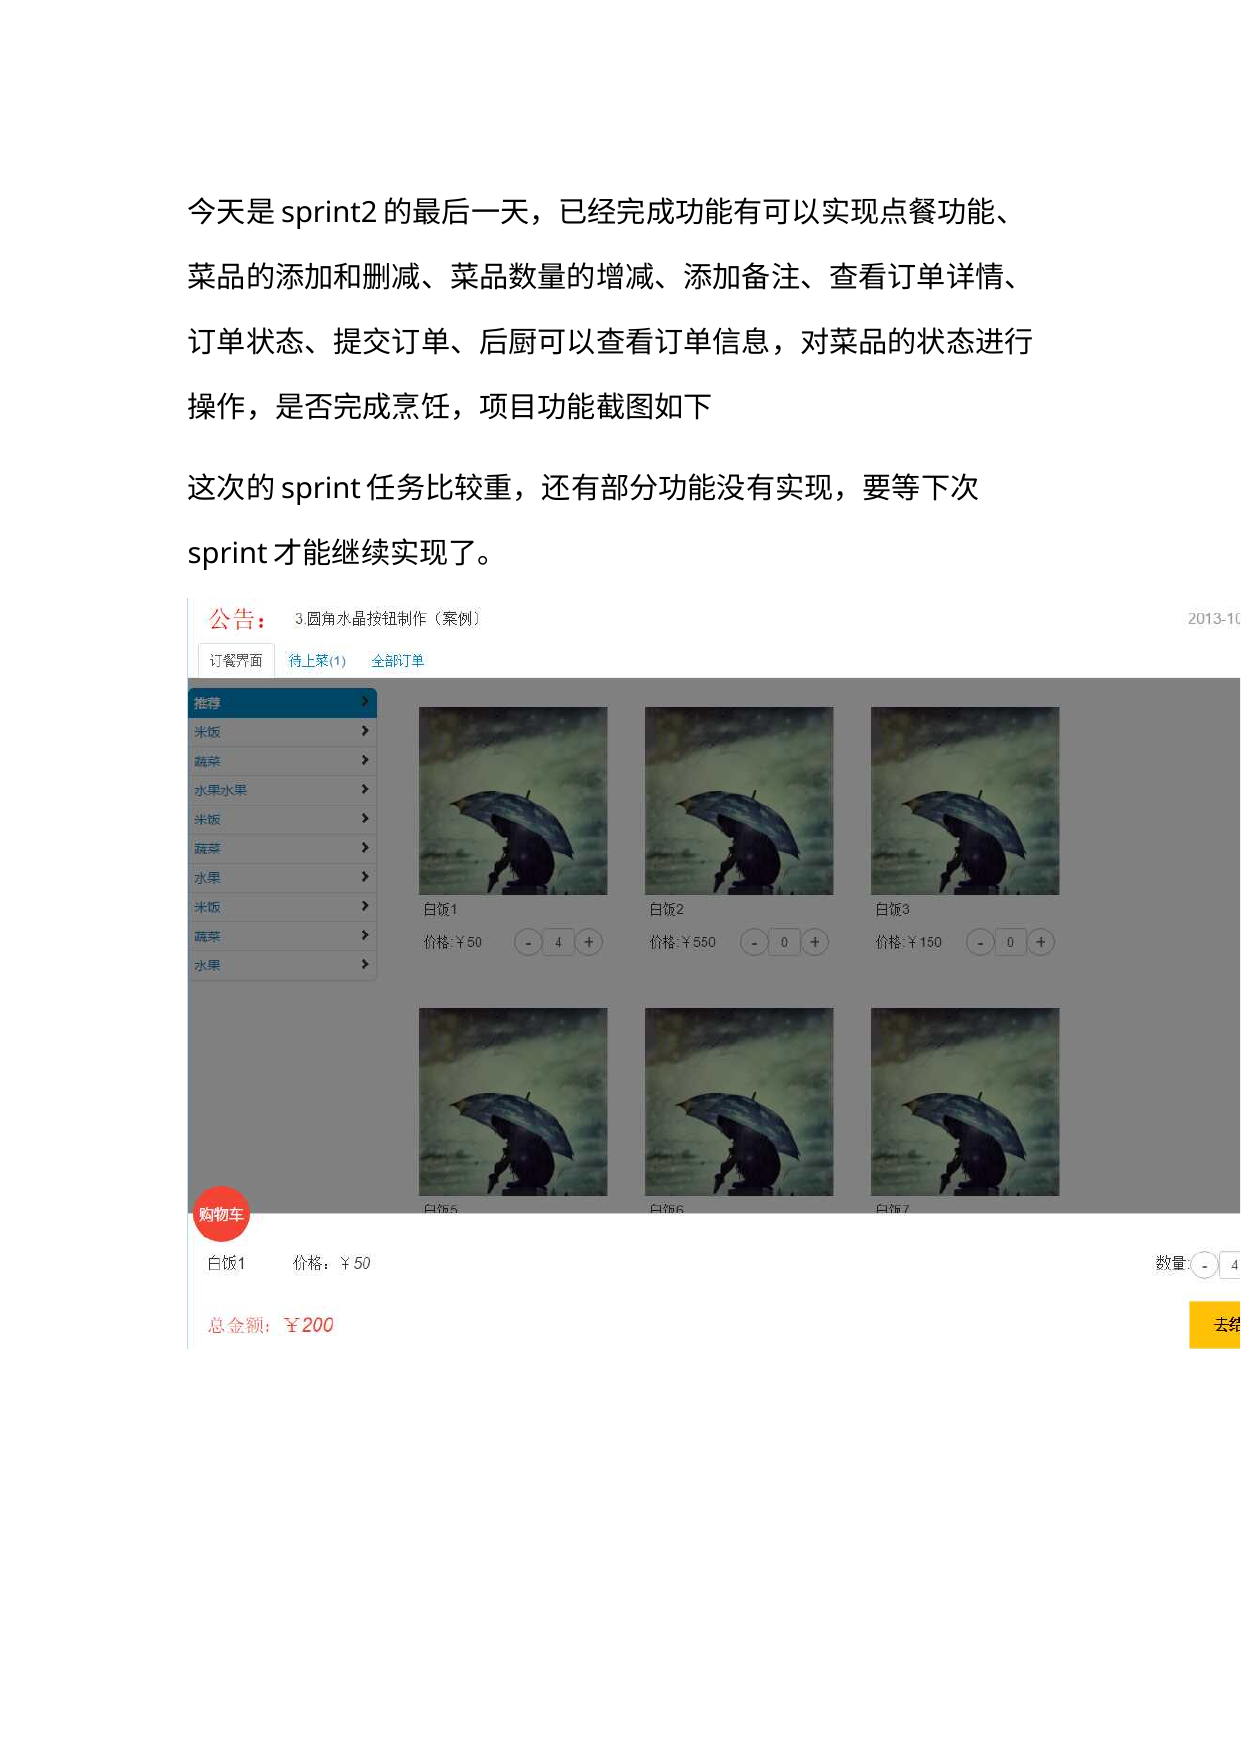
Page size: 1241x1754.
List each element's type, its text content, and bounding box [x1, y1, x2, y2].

text 这次的sprint任务比较重，还有部分功能没有实现，要等下次sprint才能继续实现了。 [187, 453, 1053, 583]
picture [363, 696, 368, 708]
text 今天是sprint2的最后一天，已经完成功能有可以实现点餐功能、菜品的添加和删减、菜品数量的增减、添加备注、查看订单详情、订单状态、提交订单、后厨可以查看订单信息，对菜品的状态进行操作，是否完成烹饪，项目功能截图如下 [187, 178, 1053, 438]
picture [187, 598, 1241, 1349]
